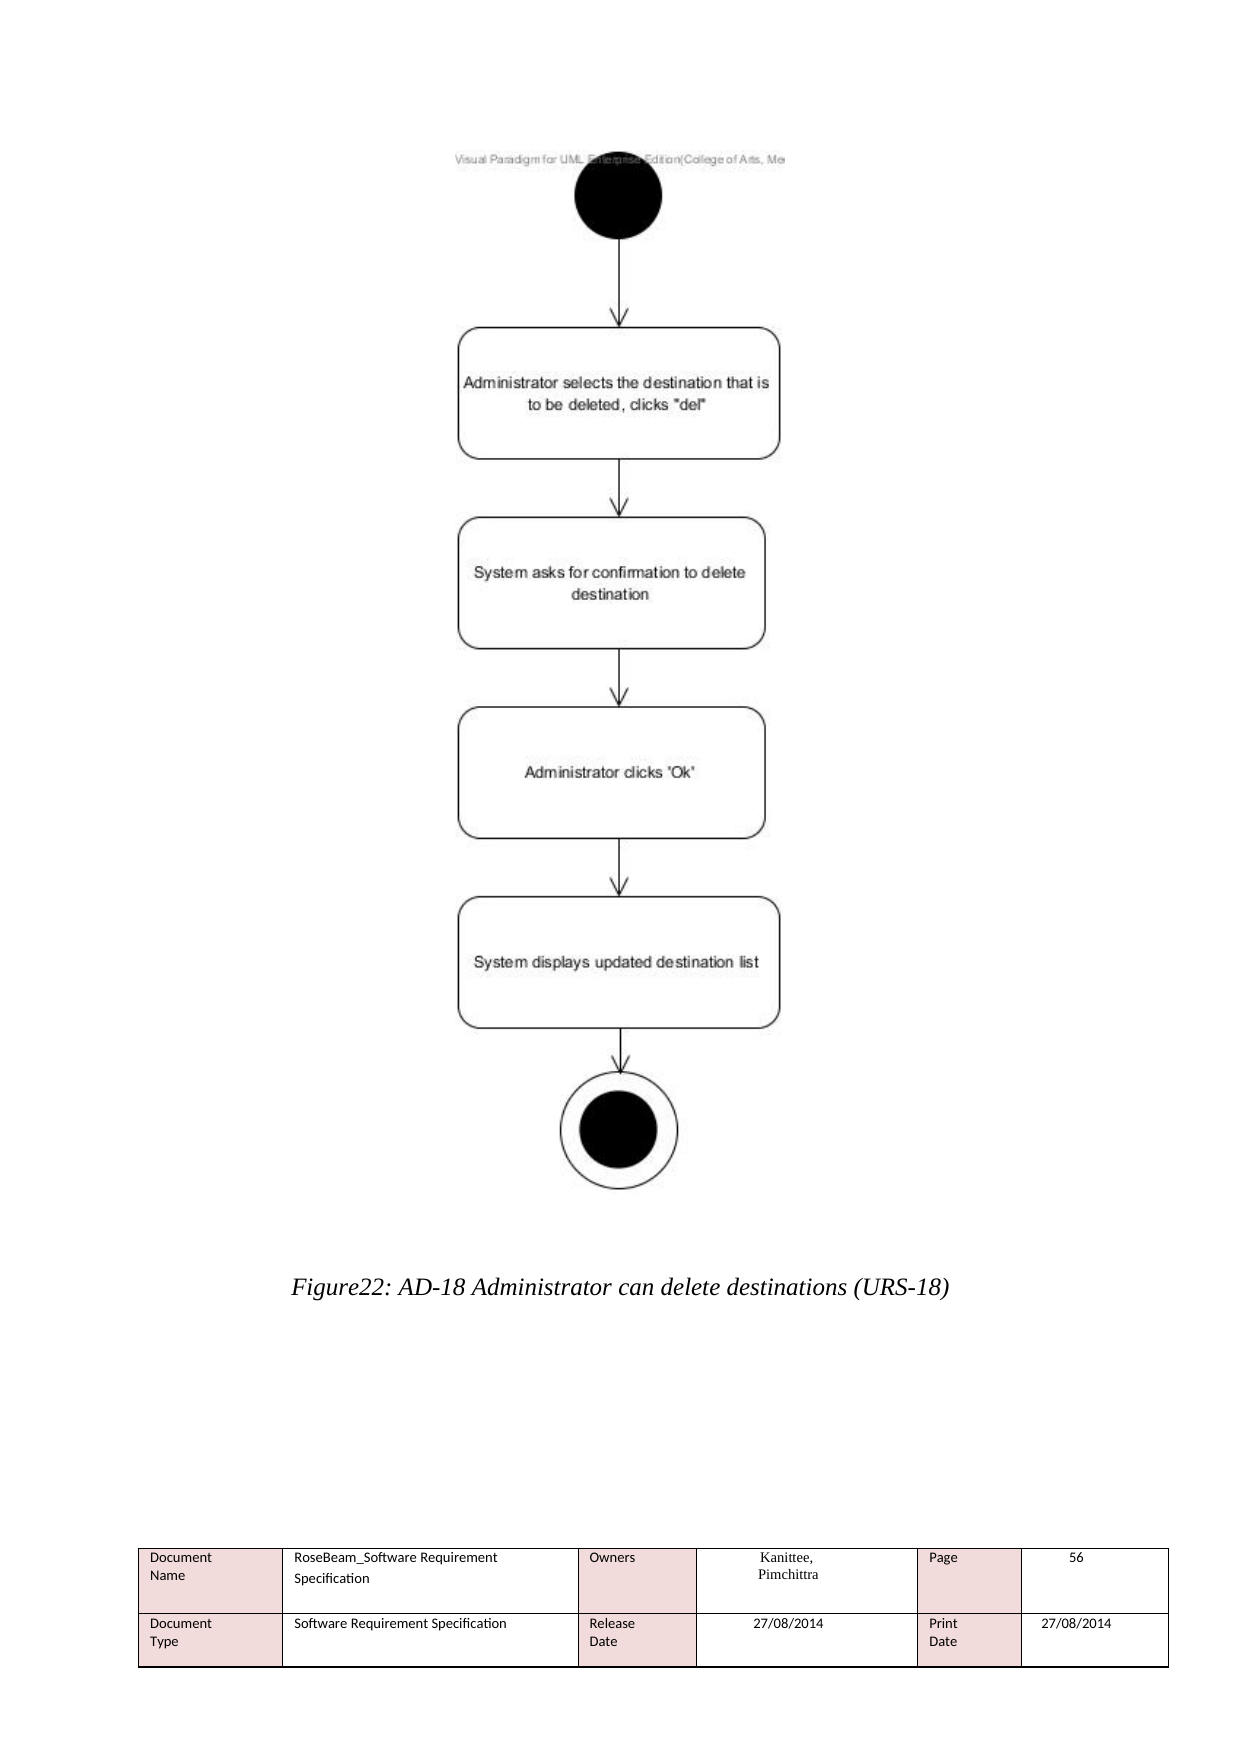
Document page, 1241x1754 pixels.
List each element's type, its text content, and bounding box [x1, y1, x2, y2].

text Figure22: AD-18 Administrator can delete destinations (URS-18) [150, 1272, 1090, 1301]
picture [455, 150, 785, 1194]
